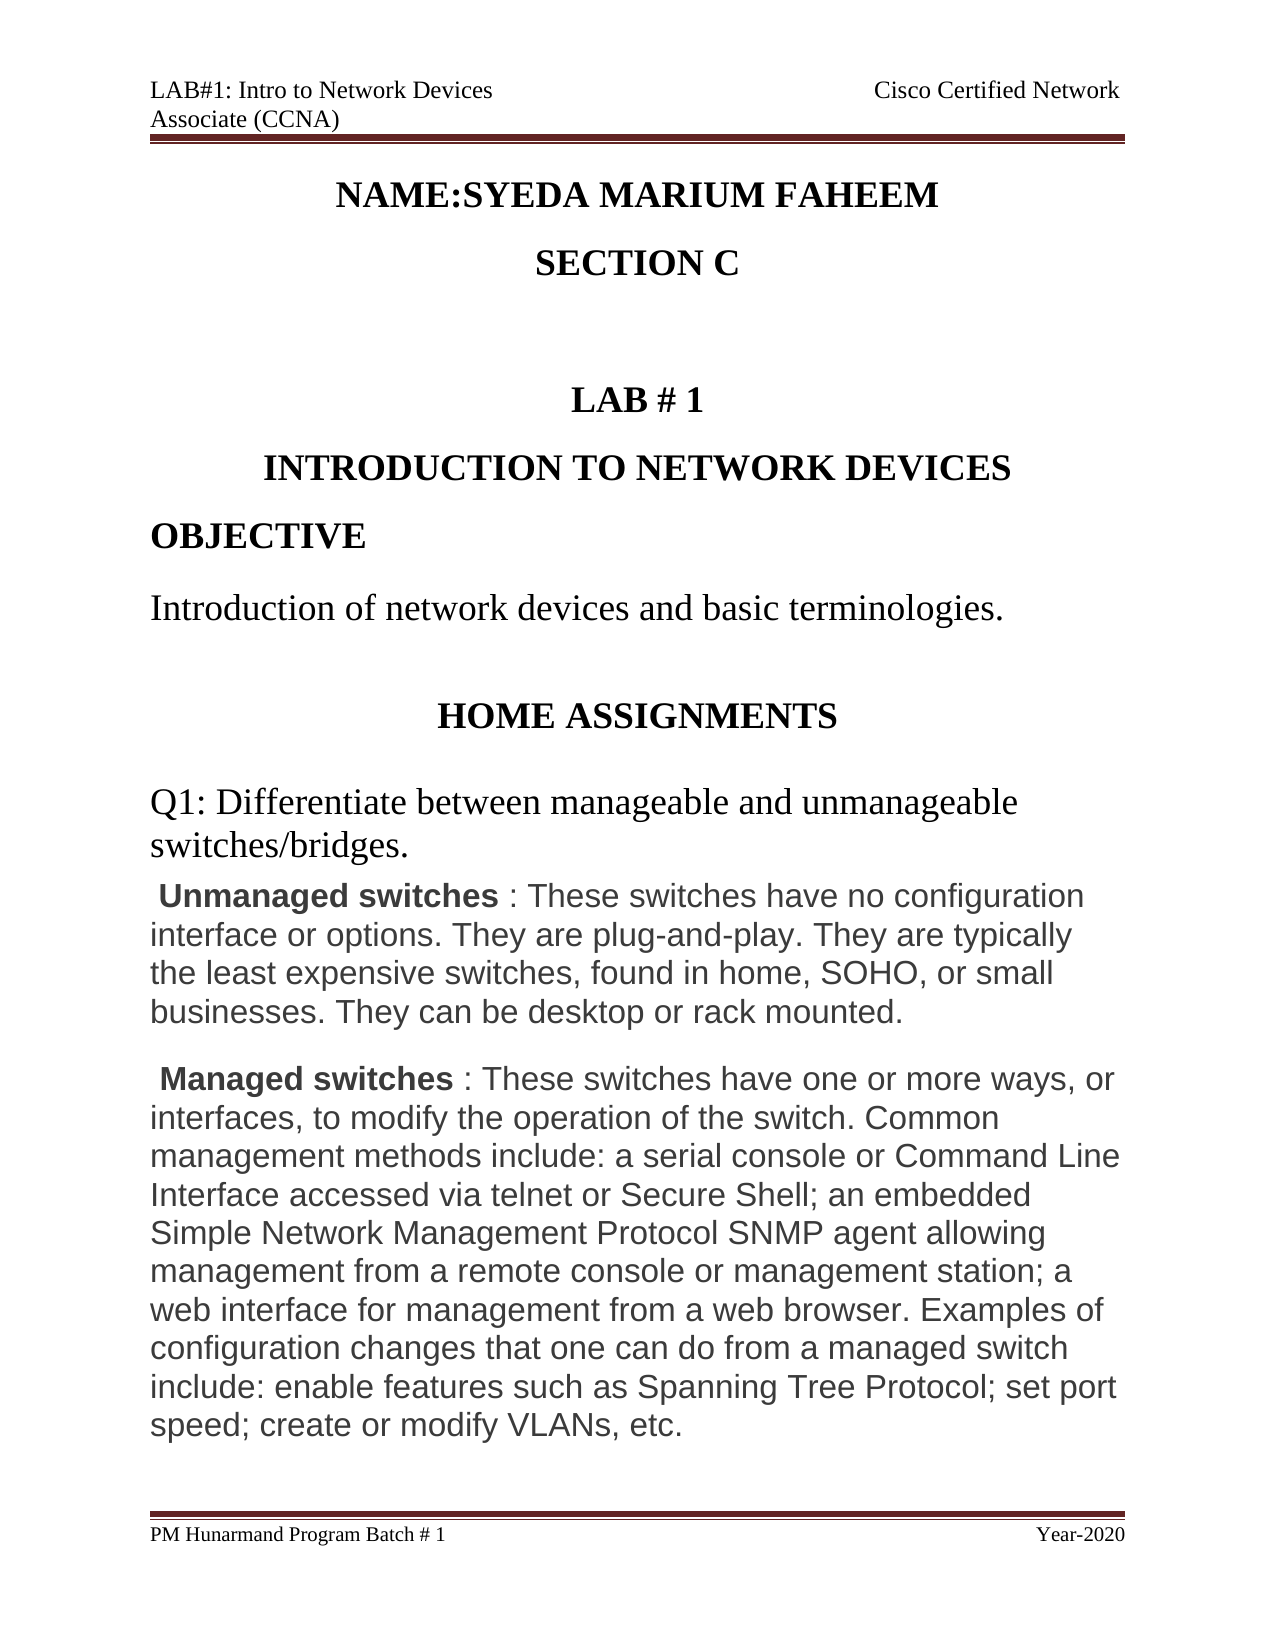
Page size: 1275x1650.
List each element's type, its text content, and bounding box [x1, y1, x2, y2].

subtitle Introduction of network devices and basic terminologies. [150, 586, 1125, 629]
text LAB # 1 [150, 377, 1125, 420]
text Unmanaged switches : These switches have no configuration interface or options. They are plug-and-play. They are typically the least expensive switches, found in home, SOHO, or small businesses. They can be desktop or rack mounted. [150, 876, 1125, 1030]
text section C [150, 241, 1125, 284]
text HOME ASSIGNMENTS [150, 693, 1125, 737]
text Q1: Differentiate between manageable and unmanageable switches/bridges. [150, 780, 1125, 866]
title OBJECTIVE [150, 513, 1125, 556]
text Name:Syeda Marium faheem [150, 173, 1125, 216]
title INTRODUCTION TO NETWORK Devices [150, 445, 1125, 488]
text Managed switches : These switches have one or more ways, or interfaces, to modify the operation of the switch. Common management methods include: a serial console or Command Line Interface accessed via telnet or Secure Shell; an embedded Simple Network Management Protocol SNMP agent allowing management from a remote console or management station; a web interface for management from a web browser. Examples of configuration changes that one can do from a managed switch include: enable features such as Spanning Tree Protocol; set port speed; create or modify VLANs, etc. [150, 1059, 1125, 1444]
